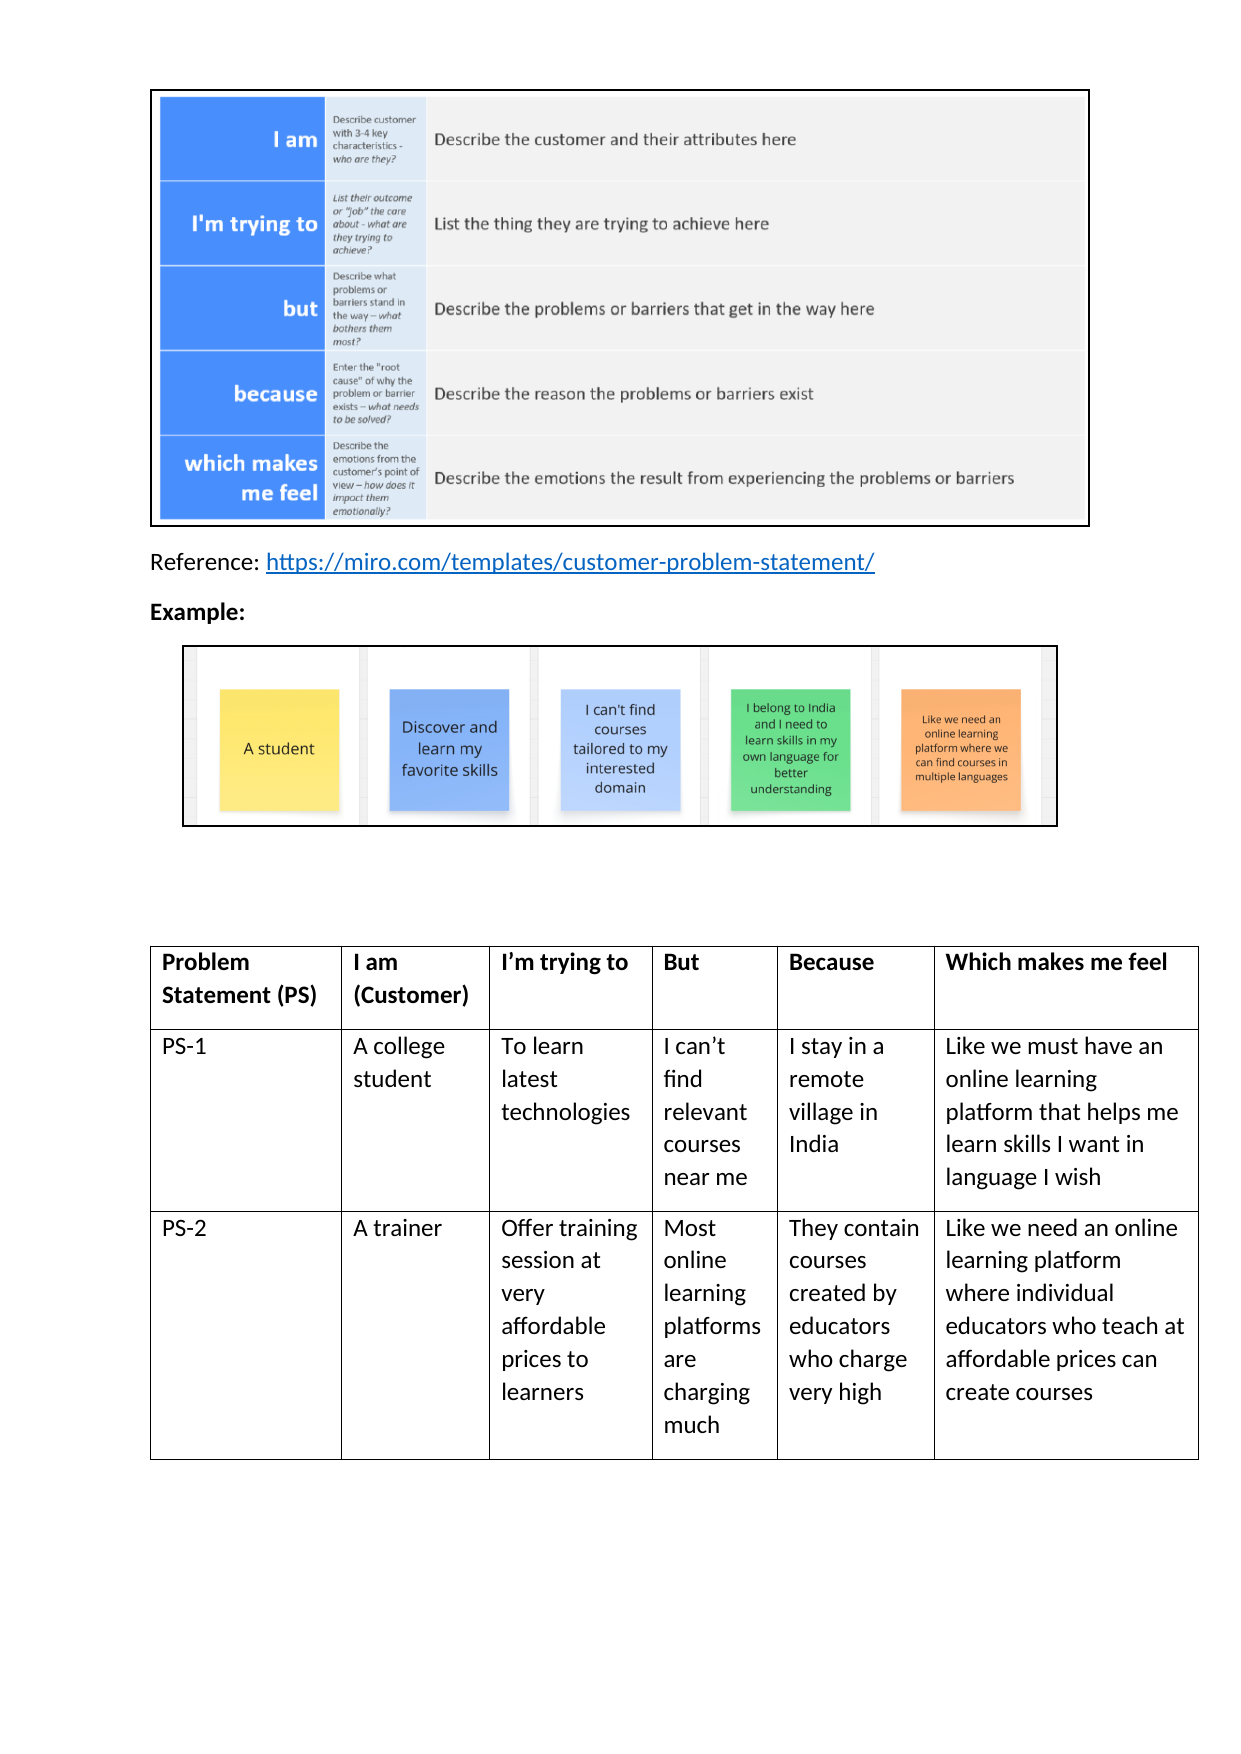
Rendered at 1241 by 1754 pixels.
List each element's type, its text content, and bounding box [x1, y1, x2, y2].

table_cell Offer training session at very affordable prices to learners [490, 1212, 652, 1458]
table_header Which makes me feel [935, 947, 1198, 1029]
table_header I’m trying to [490, 947, 652, 1029]
table_cell PS-1 [151, 1030, 341, 1211]
table_cell They contain courses created by educators who charge very high [778, 1212, 934, 1458]
picture [152, 91, 1088, 525]
picture [184, 647, 1056, 825]
table_header I am (Customer) [342, 947, 489, 1029]
table_cell Like we must have an online learning platform that helps me learn skills I want in language I wish [935, 1030, 1198, 1211]
table_cell I can’t find relevant courses near me [653, 1030, 777, 1211]
table_cell Most online learning platforms are charging much [653, 1212, 777, 1458]
text Example: [150, 596, 1090, 626]
table_cell I stay in a remote village in India [778, 1030, 934, 1211]
table_cell To learn latest technologies [490, 1030, 652, 1211]
table_cell A college student [342, 1030, 489, 1211]
text Reference: https://miro.com/templates/customer-problem-statement/ [150, 546, 1090, 577]
table_cell PS-2 [151, 1212, 341, 1458]
table_header Because [778, 947, 934, 1029]
table_header Problem Statement (PS) [151, 947, 341, 1029]
table_cell Like we need an online learning platform where individual educators who teach at affordable prices can create courses [935, 1212, 1198, 1458]
table_header But [653, 947, 777, 1029]
table_cell A trainer [342, 1212, 489, 1458]
